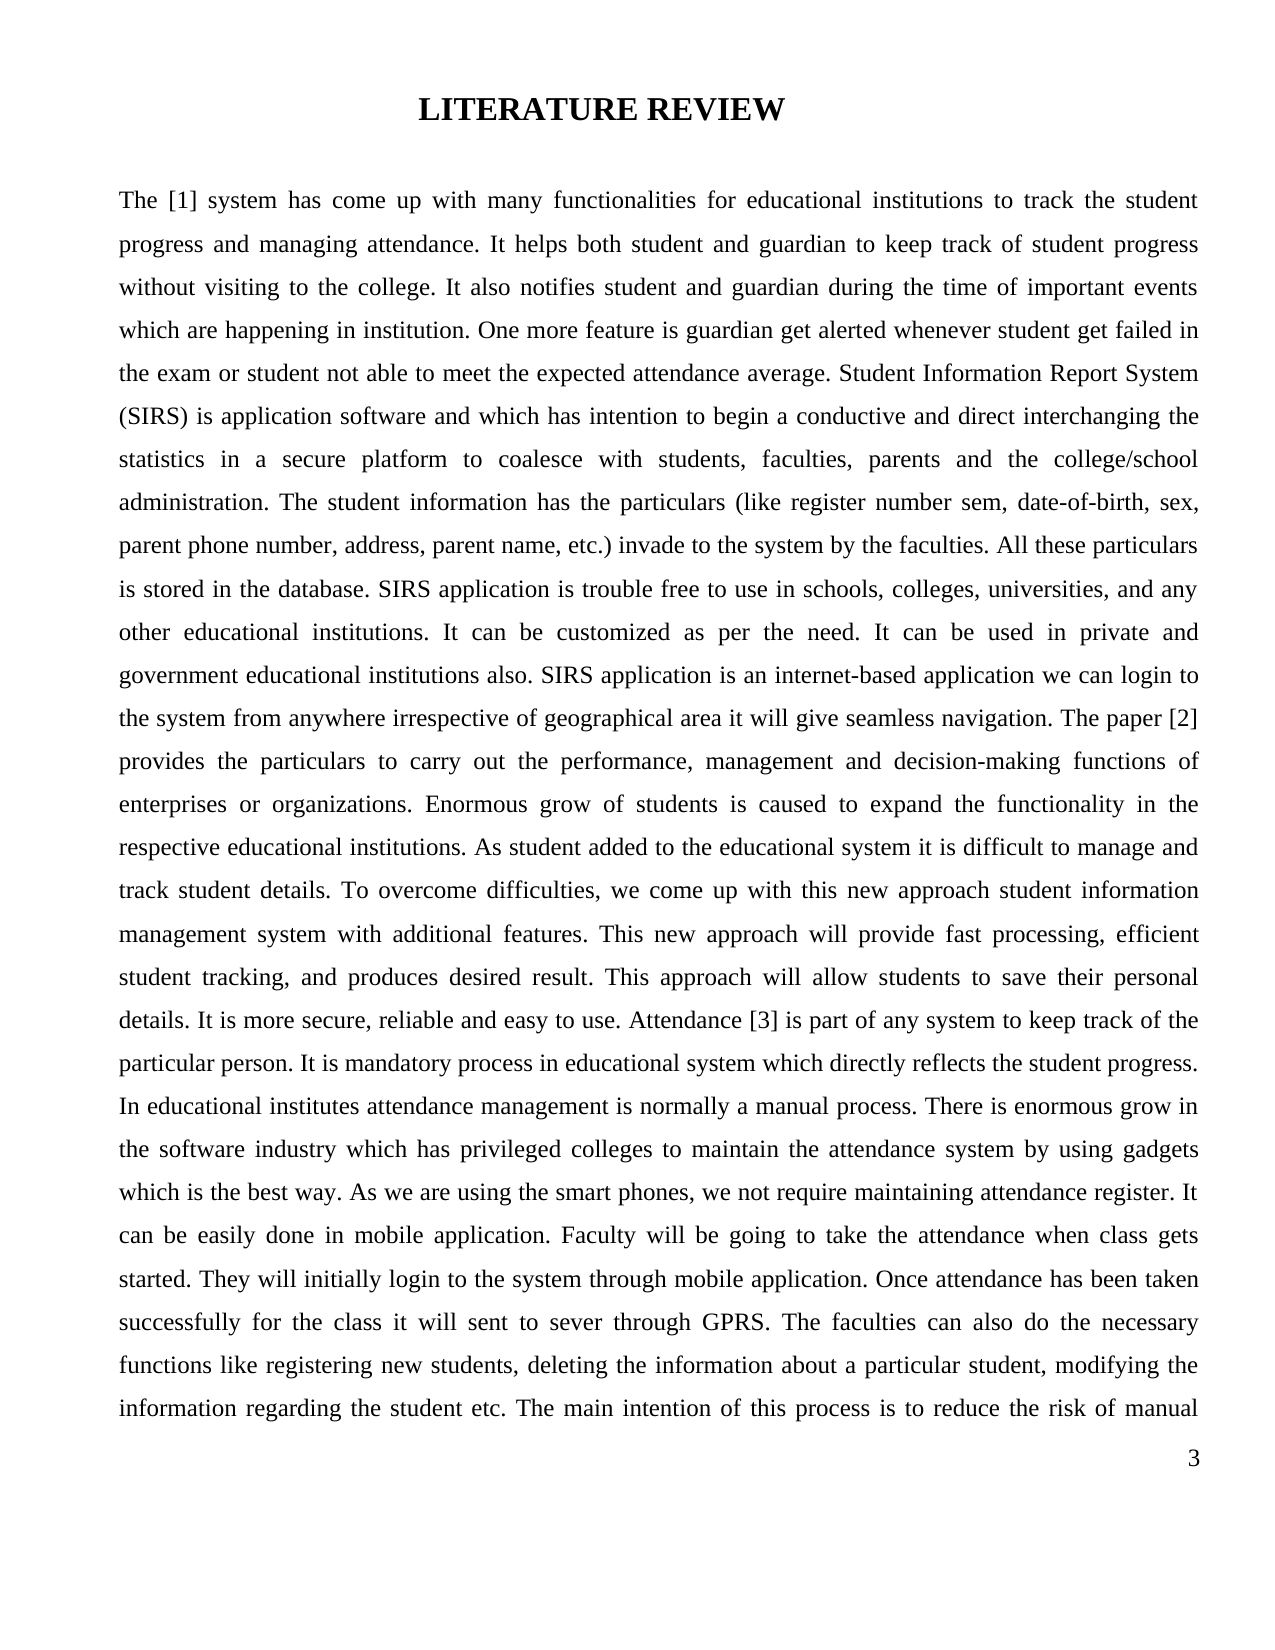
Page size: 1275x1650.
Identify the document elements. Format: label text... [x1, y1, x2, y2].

subtitle LITERATURE REVIEW [119, 89, 1085, 128]
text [119, 186, 1200, 1422]
